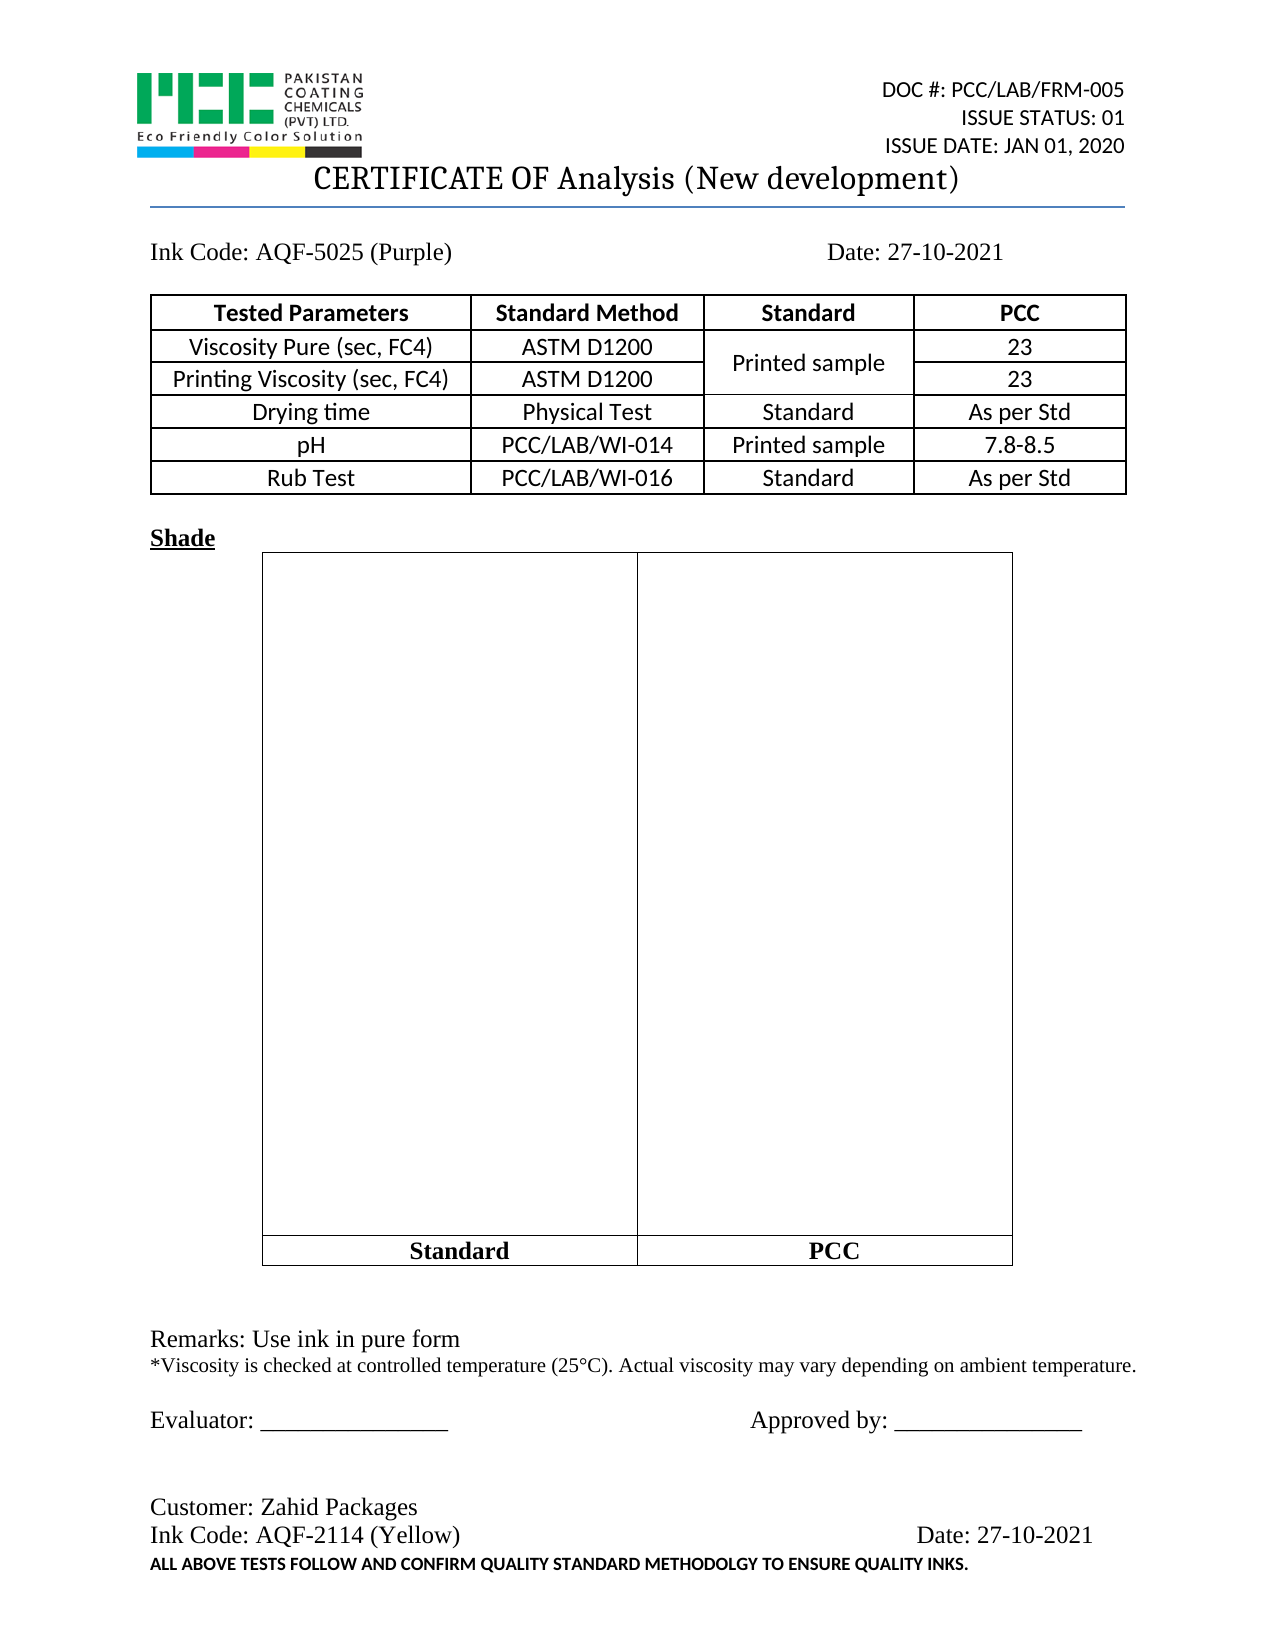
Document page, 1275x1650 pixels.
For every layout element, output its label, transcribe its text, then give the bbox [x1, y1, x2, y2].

table_cell Physical Test [472, 396, 703, 427]
table_header Standard Method [472, 296, 703, 328]
table_cell pH [152, 429, 470, 460]
table_cell Printing Viscosity (sec, FC4) [152, 363, 470, 394]
table_cell PCC/LAB/WI-014 [472, 429, 703, 460]
table_header [263, 553, 637, 1235]
text Ink Code: AQF-5025 (Purple) Date: 27-10-2021 [150, 237, 1125, 265]
table_cell Printed sample [705, 331, 913, 394]
text Ink Code: AQF-2114 (Yellow) Date: 27-10-2021 [150, 1520, 1125, 1549]
table_cell Printed sample [705, 429, 913, 460]
table_cell PCC/LAB/WI-016 [472, 462, 703, 492]
table_cell As per Std [915, 462, 1125, 492]
table_cell PCC [638, 1236, 1012, 1265]
table_header PCC [915, 296, 1125, 328]
table_cell 23 [915, 363, 1125, 394]
text *Viscosity is checked at controlled temperature (25°C). Actual viscosity may vary depending on ambient temperature. [150, 1352, 1144, 1377]
table_cell ASTM D1200 [472, 363, 703, 394]
table_header Tested Parameters [152, 296, 470, 328]
table_cell 7.8-8.5 [915, 429, 1125, 460]
text Customer: Zahid Packages [150, 1492, 1125, 1520]
text Evaluator: _______________ Approved by: _______________ [150, 1405, 1144, 1434]
table_cell Standard [705, 395, 913, 427]
text Shade [150, 523, 1125, 552]
table_header Standard [705, 296, 913, 328]
table_cell Drying time [152, 396, 470, 427]
picture [136, 71, 372, 164]
table_cell Standard [705, 462, 913, 492]
table_cell As per Std [915, 396, 1125, 427]
table_cell Viscosity Pure (sec, FC4) [152, 331, 470, 361]
table_cell Standard [263, 1236, 637, 1265]
table_cell Rub Test [152, 462, 470, 492]
table_cell ASTM D1200 [472, 331, 703, 361]
table_header [638, 553, 1012, 1235]
table_cell 23 [915, 331, 1125, 361]
text Remarks: Use ink in pure form [150, 1324, 1144, 1352]
